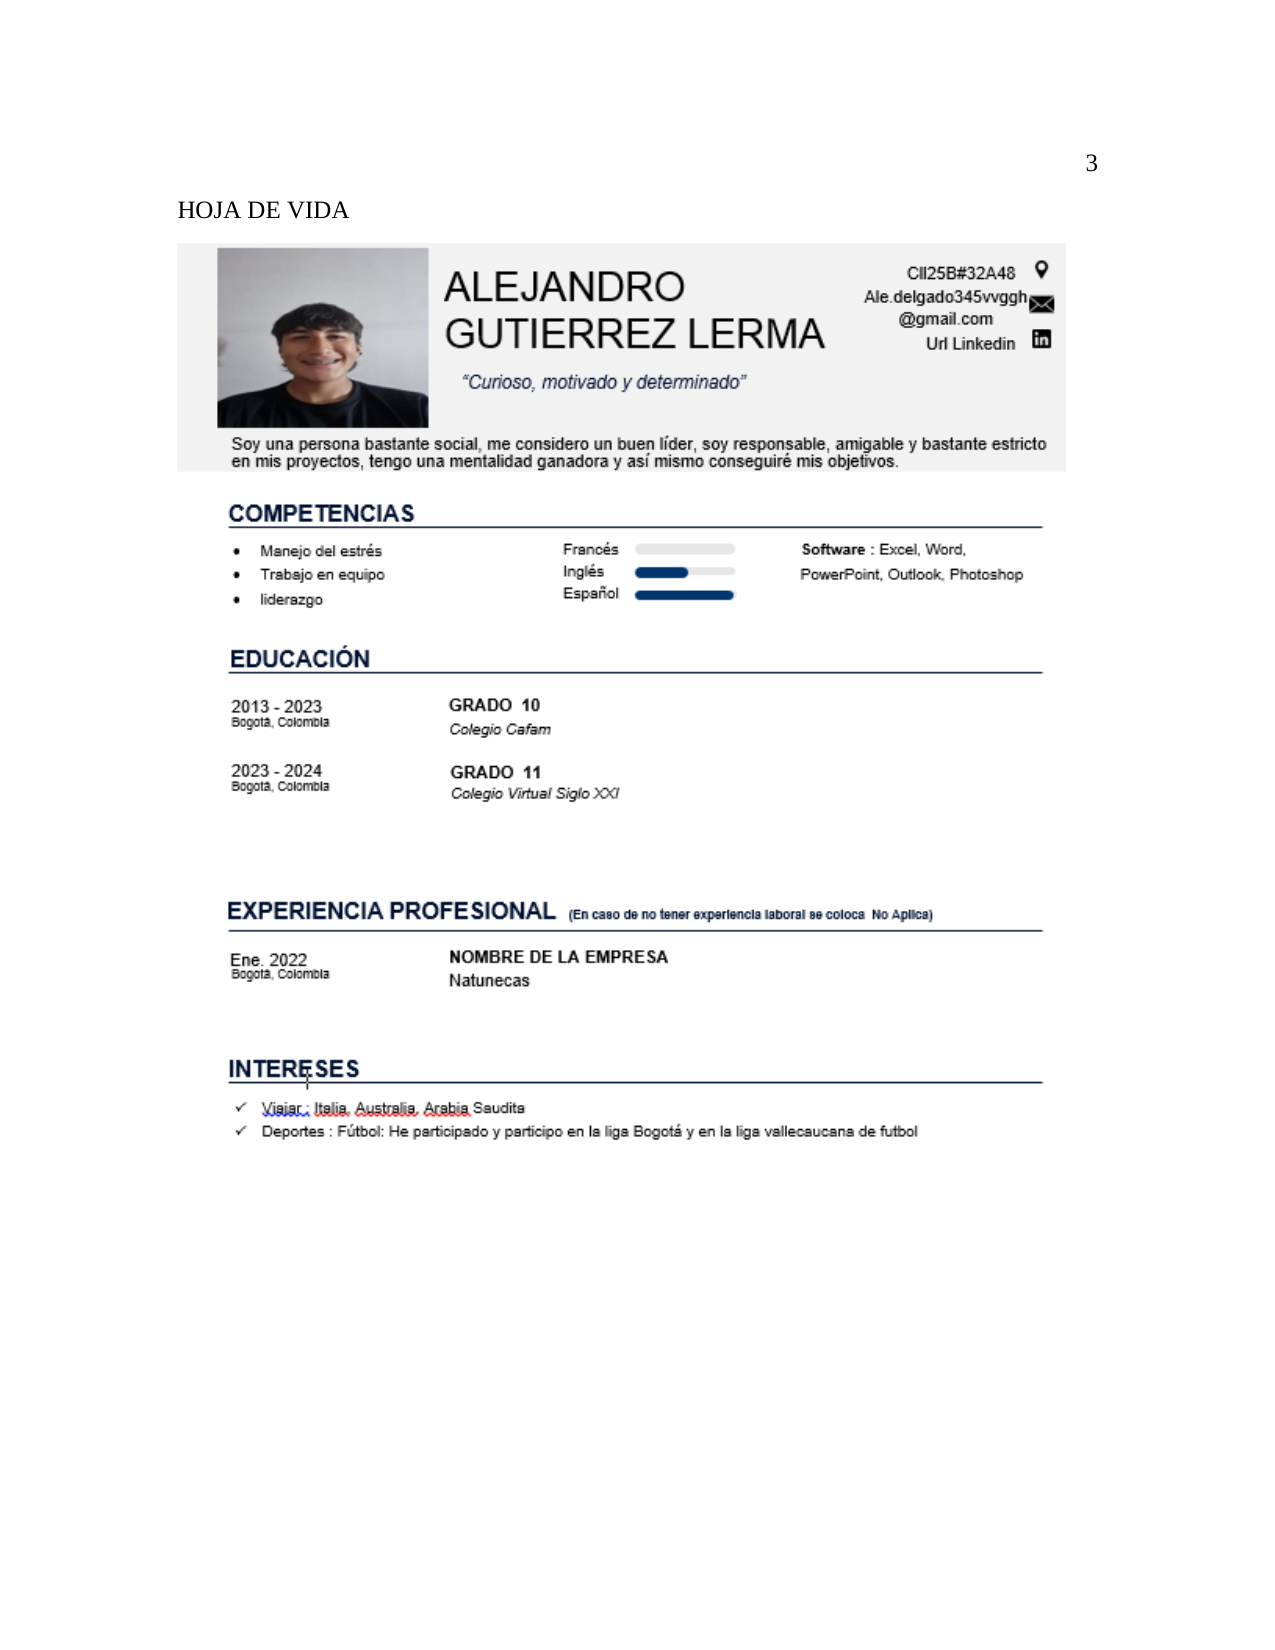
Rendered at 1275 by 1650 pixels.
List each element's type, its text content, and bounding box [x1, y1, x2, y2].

picture [177, 243, 1067, 1165]
text HOJA DE VIDA [177, 195, 1098, 224]
text 3 [177, 148, 1098, 176]
